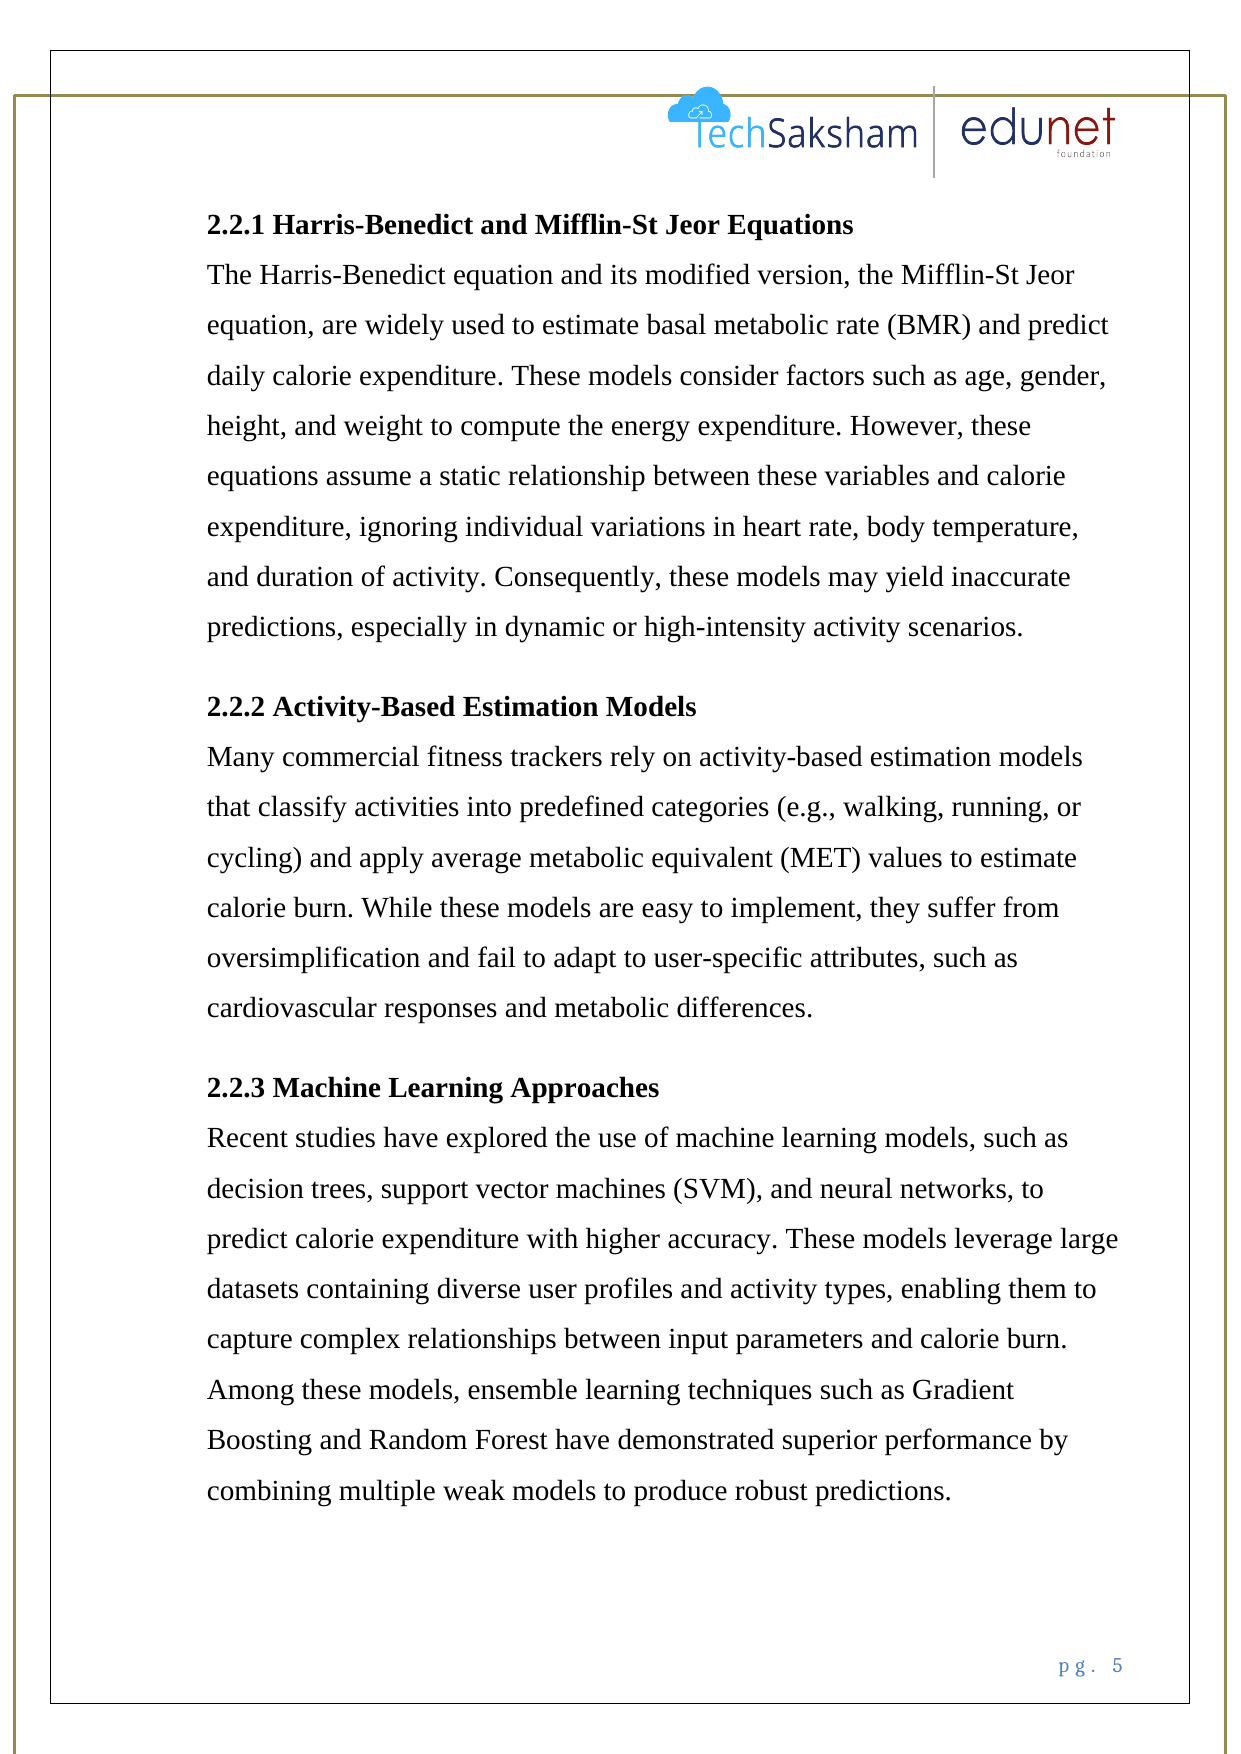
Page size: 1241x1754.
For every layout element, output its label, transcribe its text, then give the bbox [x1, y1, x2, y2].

text 2.2.1 Harris-Benedict and Mifflin-St Jeor Equations The Harris-Benedict equation and its modified version, the Mifflin-St Jeor equation, are widely used to estimate basal metabolic rate (BMR) and predict daily calorie expenditure. These models consider factors such as age, gender, height, and weight to compute the energy expenditure. However, these equations assume a static relationship between these variables and calorie expenditure, ignoring individual variations in heart rate, body temperature, and duration of activity. Consequently, these models may yield inaccurate predictions, especially in dynamic or high-intensity activity scenarios. [207, 207, 1122, 643]
text 2.2.2 Activity-Based Estimation Models Many commercial fitness trackers rely on activity-based estimation models that classify activities into predefined categories (e.g., walking, running, or cycling) and apply average metabolic equivalent (MET) values to estimate calorie burn. While these models are easy to implement, they suffer from oversimplification and fail to adapt to user-specific attributes, such as cardiovascular responses and metabolic differences. [207, 689, 1122, 1024]
picture [662, 79, 923, 154]
picture [955, 100, 1122, 164]
text 2.2.3 Machine Learning Approaches Recent studies have explored the use of machine learning models, such as decision trees, support vector machines (SVM), and neural networks, to predict calorie expenditure with higher accuracy. These models leverage large datasets containing diverse user profiles and activity types, enabling them to capture complex relationships between input parameters and calorie burn. Among these models, ensemble learning techniques such as Gradient Boosting and Random Forest have demonstrated superior performance by combining multiple weak models to produce robust predictions. [207, 1070, 1122, 1506]
